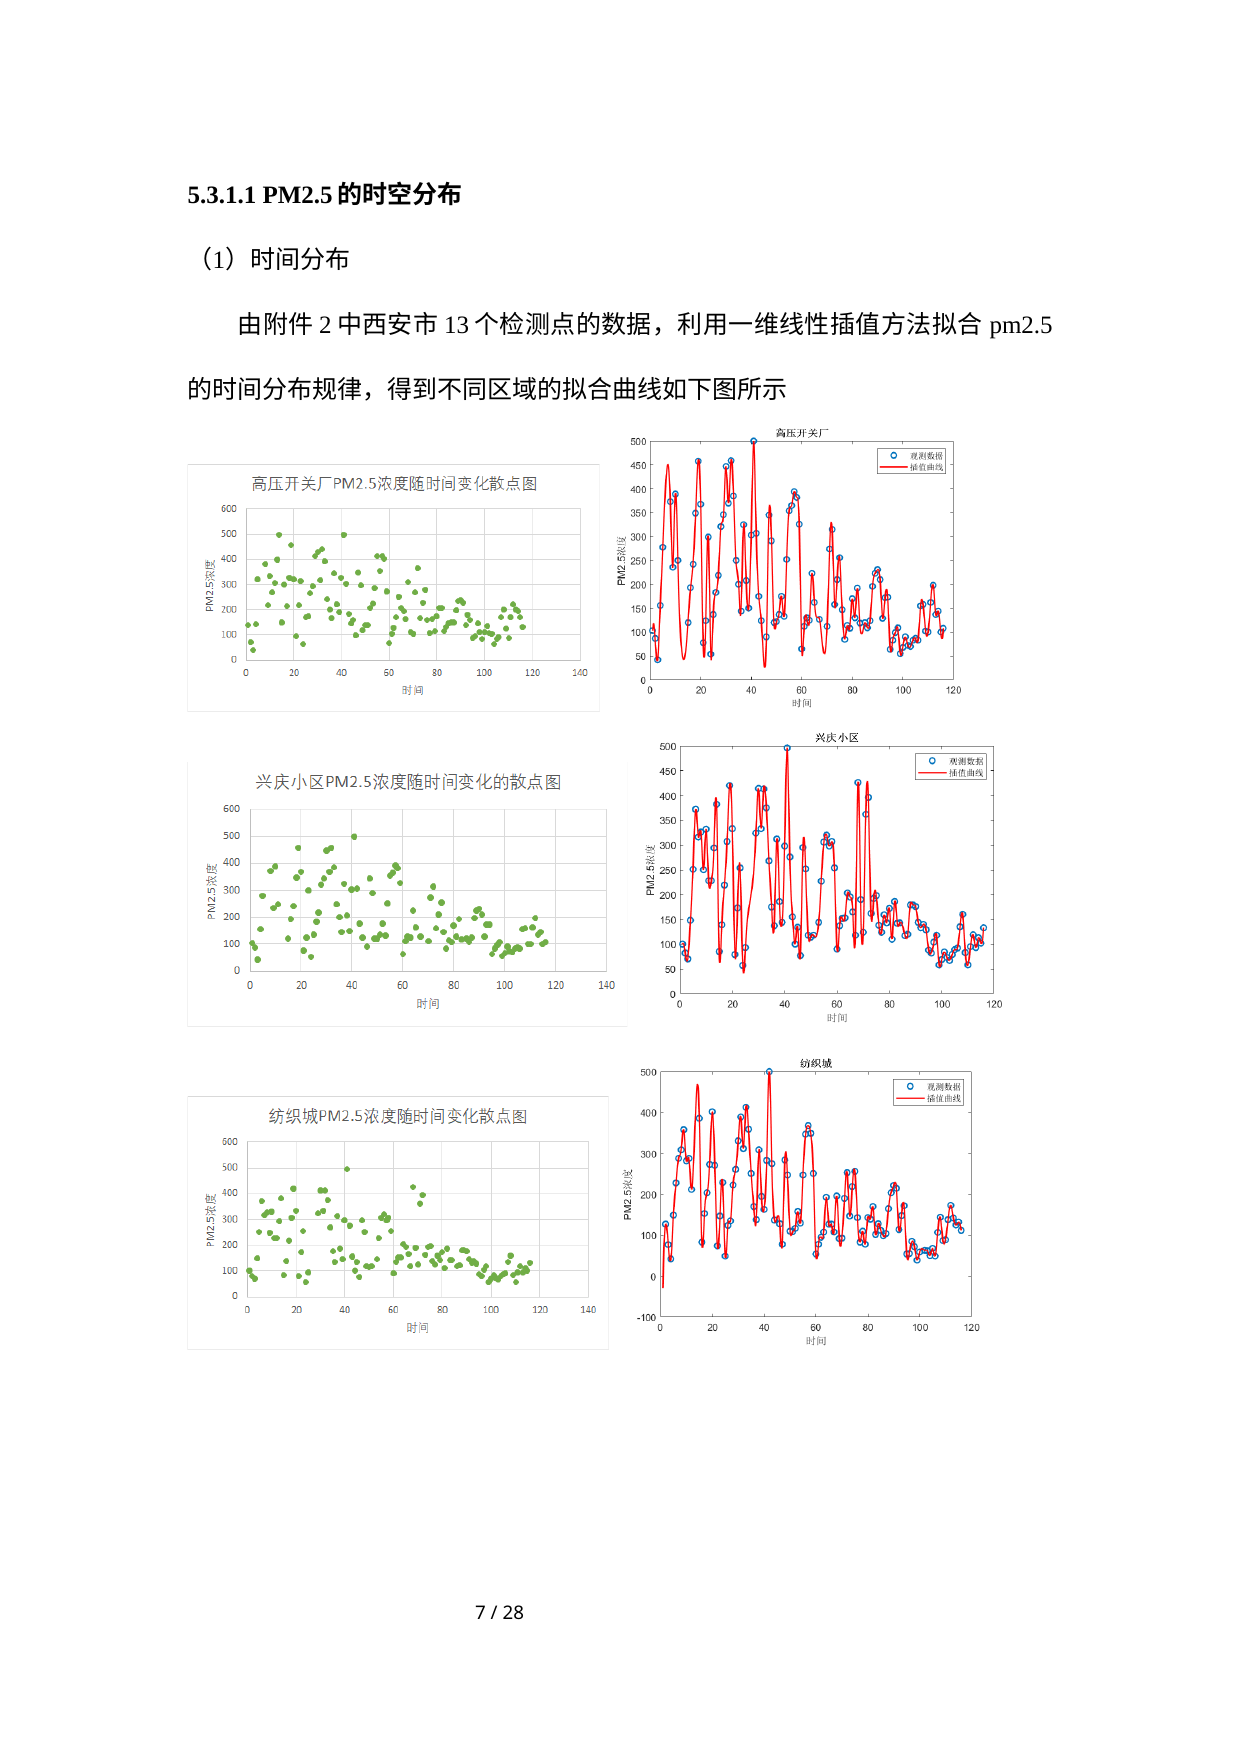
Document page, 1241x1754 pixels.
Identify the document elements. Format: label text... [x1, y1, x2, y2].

picture [187, 1050, 1008, 1350]
picture [187, 420, 990, 712]
picture [187, 723, 1032, 1027]
text 由附件2中西安市13个检测点的数据，利用一维线性插值方法拟合pm2.5的时间分布规律，得到不同区域的拟合曲线如下图所示 [187, 290, 1053, 420]
text 5.3.1.1 PM2.5的时空分布 [187, 160, 1053, 225]
text （1）时间分布 [187, 225, 1053, 290]
